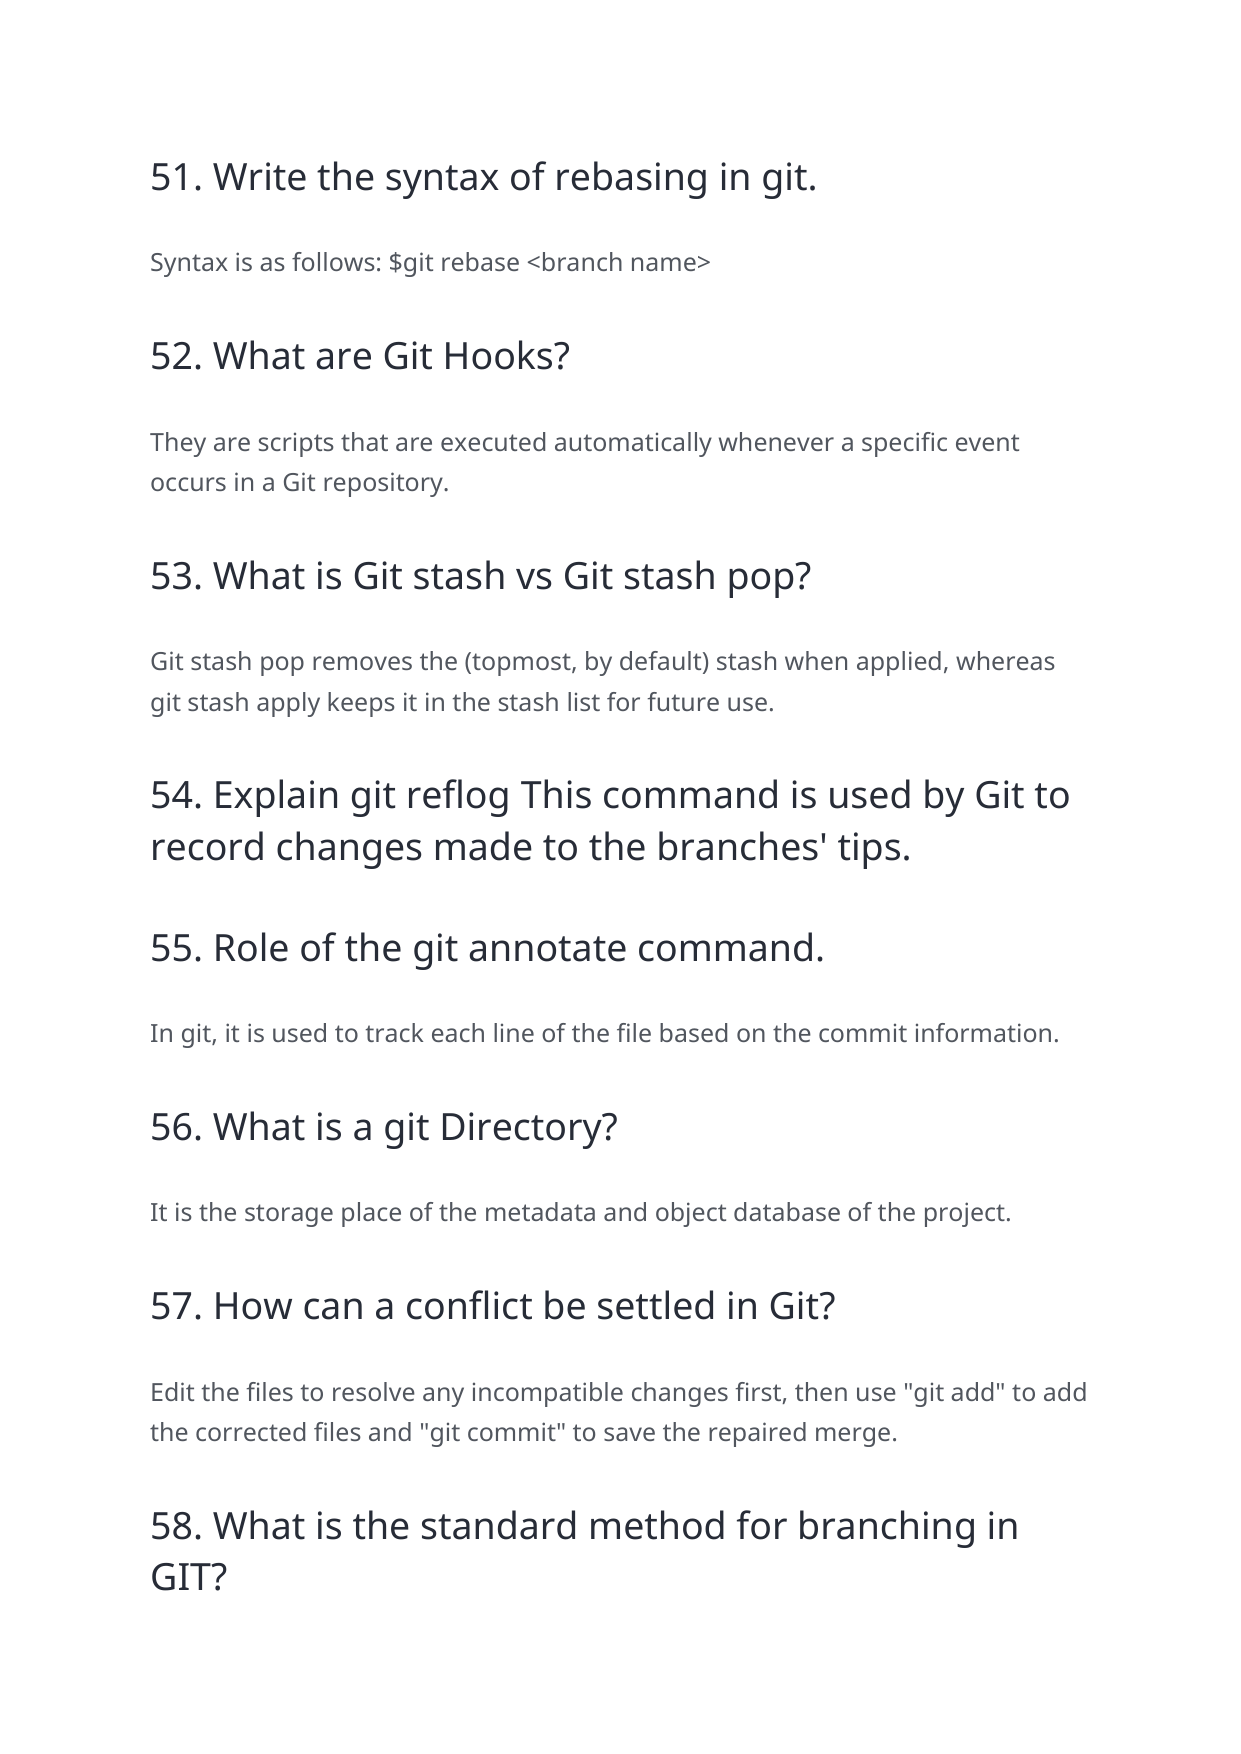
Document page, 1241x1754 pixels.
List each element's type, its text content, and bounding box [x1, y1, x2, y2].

text Syntax is as follows: $git rebase <branch name> [150, 238, 1090, 279]
subtitle 53. What is Git stash vs Git stash pop? [150, 549, 1090, 600]
subtitle 52. What are Git Hooks? [150, 329, 1090, 380]
text It is the storage place of the metadata and object database of the project. [150, 1188, 1090, 1229]
subtitle 58. What is the standard method for branching in GIT? [150, 1499, 1090, 1601]
text Edit the files to resolve any incompatible changes first, then use "git add" to add the corrected files and "git commit" to save the repaired merge. [150, 1368, 1090, 1449]
text They are scripts that are executed automatically whenever a specific event occurs in a Git repository. [150, 418, 1090, 499]
subtitle 56. What is a git Directory? [150, 1100, 1090, 1151]
text In git, it is used to track each line of the file based on the commit information. [150, 1009, 1090, 1050]
text Git stash pop removes the (topmost, by default) stash when applied, whereas git stash apply keeps it in the stash list for future use. [150, 637, 1090, 719]
subtitle 55. Role of the git annotate command. [150, 921, 1090, 972]
subtitle 51. Write the syntax of rebasing in git. [150, 150, 1090, 201]
subtitle 54. Explain git reflog This command is used by Git to record changes made to the branches' tips. [150, 769, 1090, 871]
subtitle 57. How can a conflict be settled in Git? [150, 1279, 1090, 1330]
